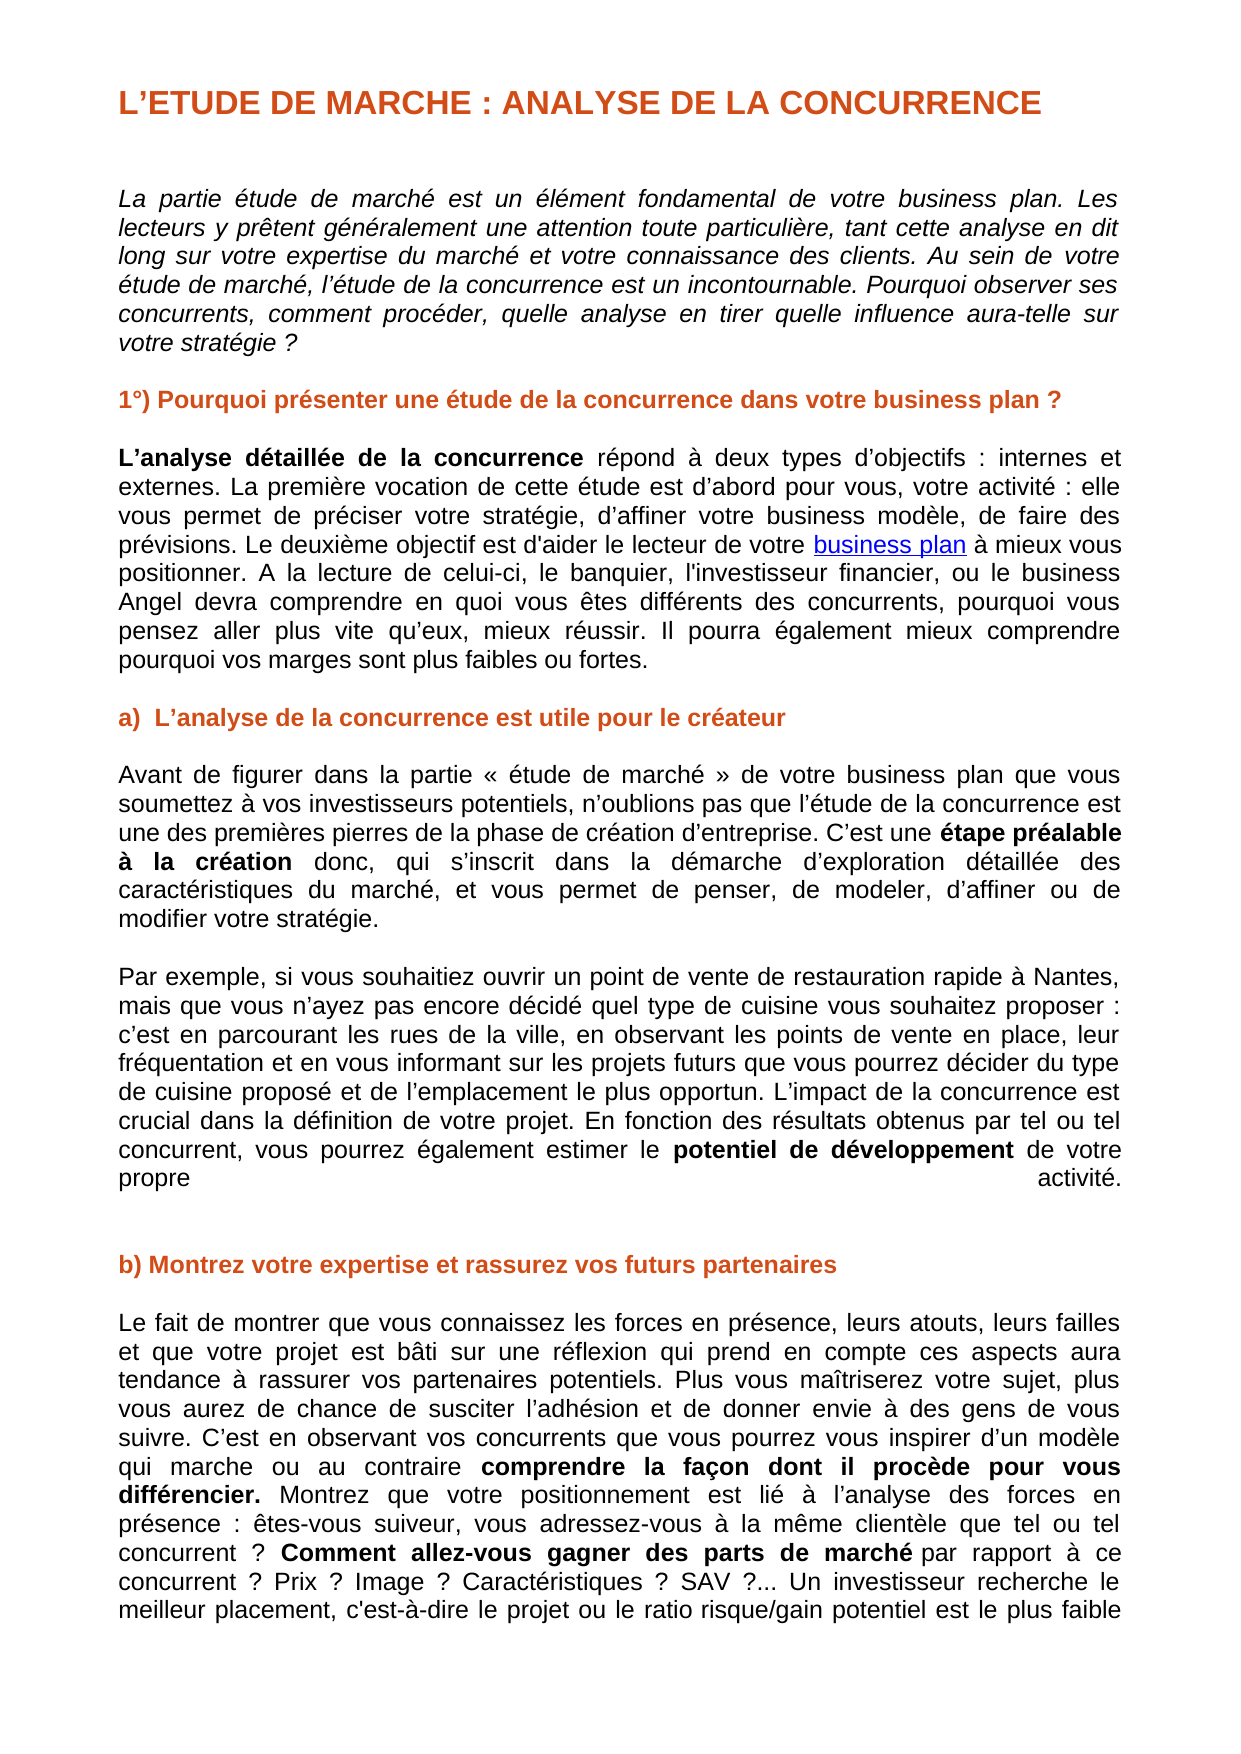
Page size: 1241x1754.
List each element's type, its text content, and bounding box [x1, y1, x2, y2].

text L’ETUDE DE MARCHE : ANALYSE DE LA CONCURRENCE [118, 83, 1122, 121]
text a) L’analyse de la concurrence est utile pour le créateur [118, 703, 1122, 731]
text 1°) Pourquoi présenter une étude de la concurrence dans votre business plan ? [118, 386, 1122, 414]
text L’analyse détaillée de la concurrence répond à deux types d’objectifs : internes et externes. La première vocation de cette étude est d’abord pour vous, votre activité : elle vous permet de préciser votre stratégie, d’affiner votre business modèle, de faire des prévisions. Le deuxième objectif est d'aider le lecteur de votre business plan à mieux vous positionner. A la lecture de celui-ci, le banquier, l'investisseur financier, ou le business Angel devra comprendre en quoi vous êtes différents des concurrents, pourquoi vous pensez aller plus vite qu’eux, mieux réussir. Il pourra également mieux comprendre pourquoi vos marges sont plus faibles ou fortes. [118, 443, 1122, 673]
text La partie étude de marché est un élément fondamental de votre business plan. Les lecteurs y prêtent généralement une attention toute particulière, tant cette analyse en dit long sur votre expertise du marché et votre connaissance des clients. Au sein de votre étude de marché, l’étude de la concurrence est un incontournable. Pourquoi observer ses concurrents, comment procéder, quelle analyse en tirer quelle influence aura-telle sur votre stratégie ? [118, 184, 1122, 356]
text Par exemple, si vous souhaitiez ouvrir un point de vente de restauration rapide à Nantes, mais que vous n’ayez pas encore décidé quel type de cuisine vous souhaitez proposer : c’est en parcourant les rues de la ville, en observant les points de vente en place, leur fréquentation et en vous informant sur les projets futurs que vous pourrez décider du type de cuisine proposé et de l’emplacement le plus opportun. L’impact de la concurrence est crucial dans la définition de votre projet. En fonction des résultats obtenus par tel ou tel concurrent, vous pourrez également estimer le potentiel de développement de votre propre activité. [118, 962, 1122, 1221]
text b) Montrez votre expertise et rassurez vos futurs partenaires [118, 1250, 1122, 1279]
text Avant de figurer dans la partie « étude de marché » de votre business plan que vous soumettez à vos investisseurs potentiels, n’oublions pas que l’étude de la concurrence est une des premières pierres de la phase de création d’entreprise. C’est une étape préalable à la création donc, qui s’inscrit dans la démarche d’exploration détaillée des caractéristiques du marché, et vous permet de penser, de modeler, d’affiner ou de modifier votre stratégie. [118, 761, 1122, 933]
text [118, 1308, 1122, 1624]
